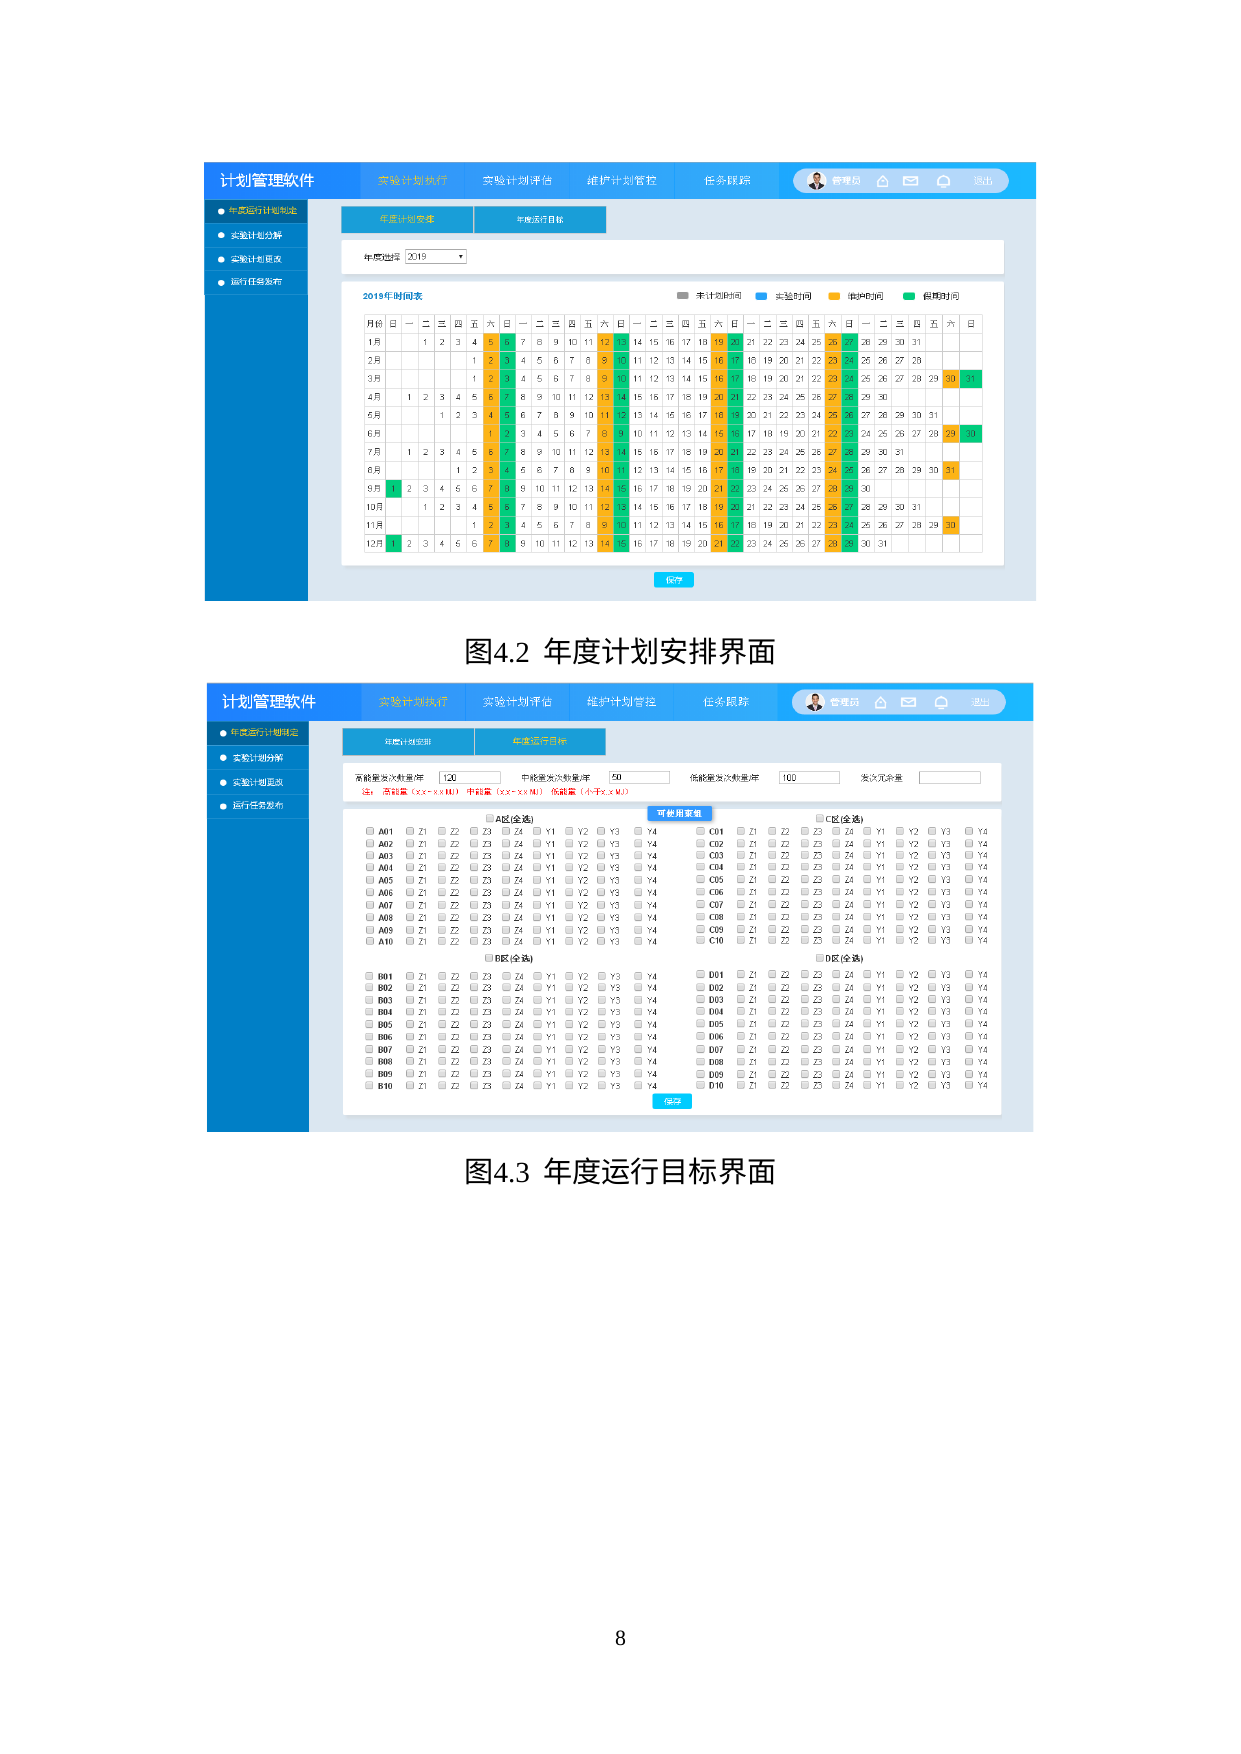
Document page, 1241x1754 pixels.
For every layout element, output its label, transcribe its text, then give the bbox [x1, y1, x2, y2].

picture [204, 162, 1037, 601]
picture [206, 682, 1034, 1132]
list 年度运行目标界面 [148, 1137, 1092, 1202]
list 年度计划安排界面 [148, 617, 1092, 682]
